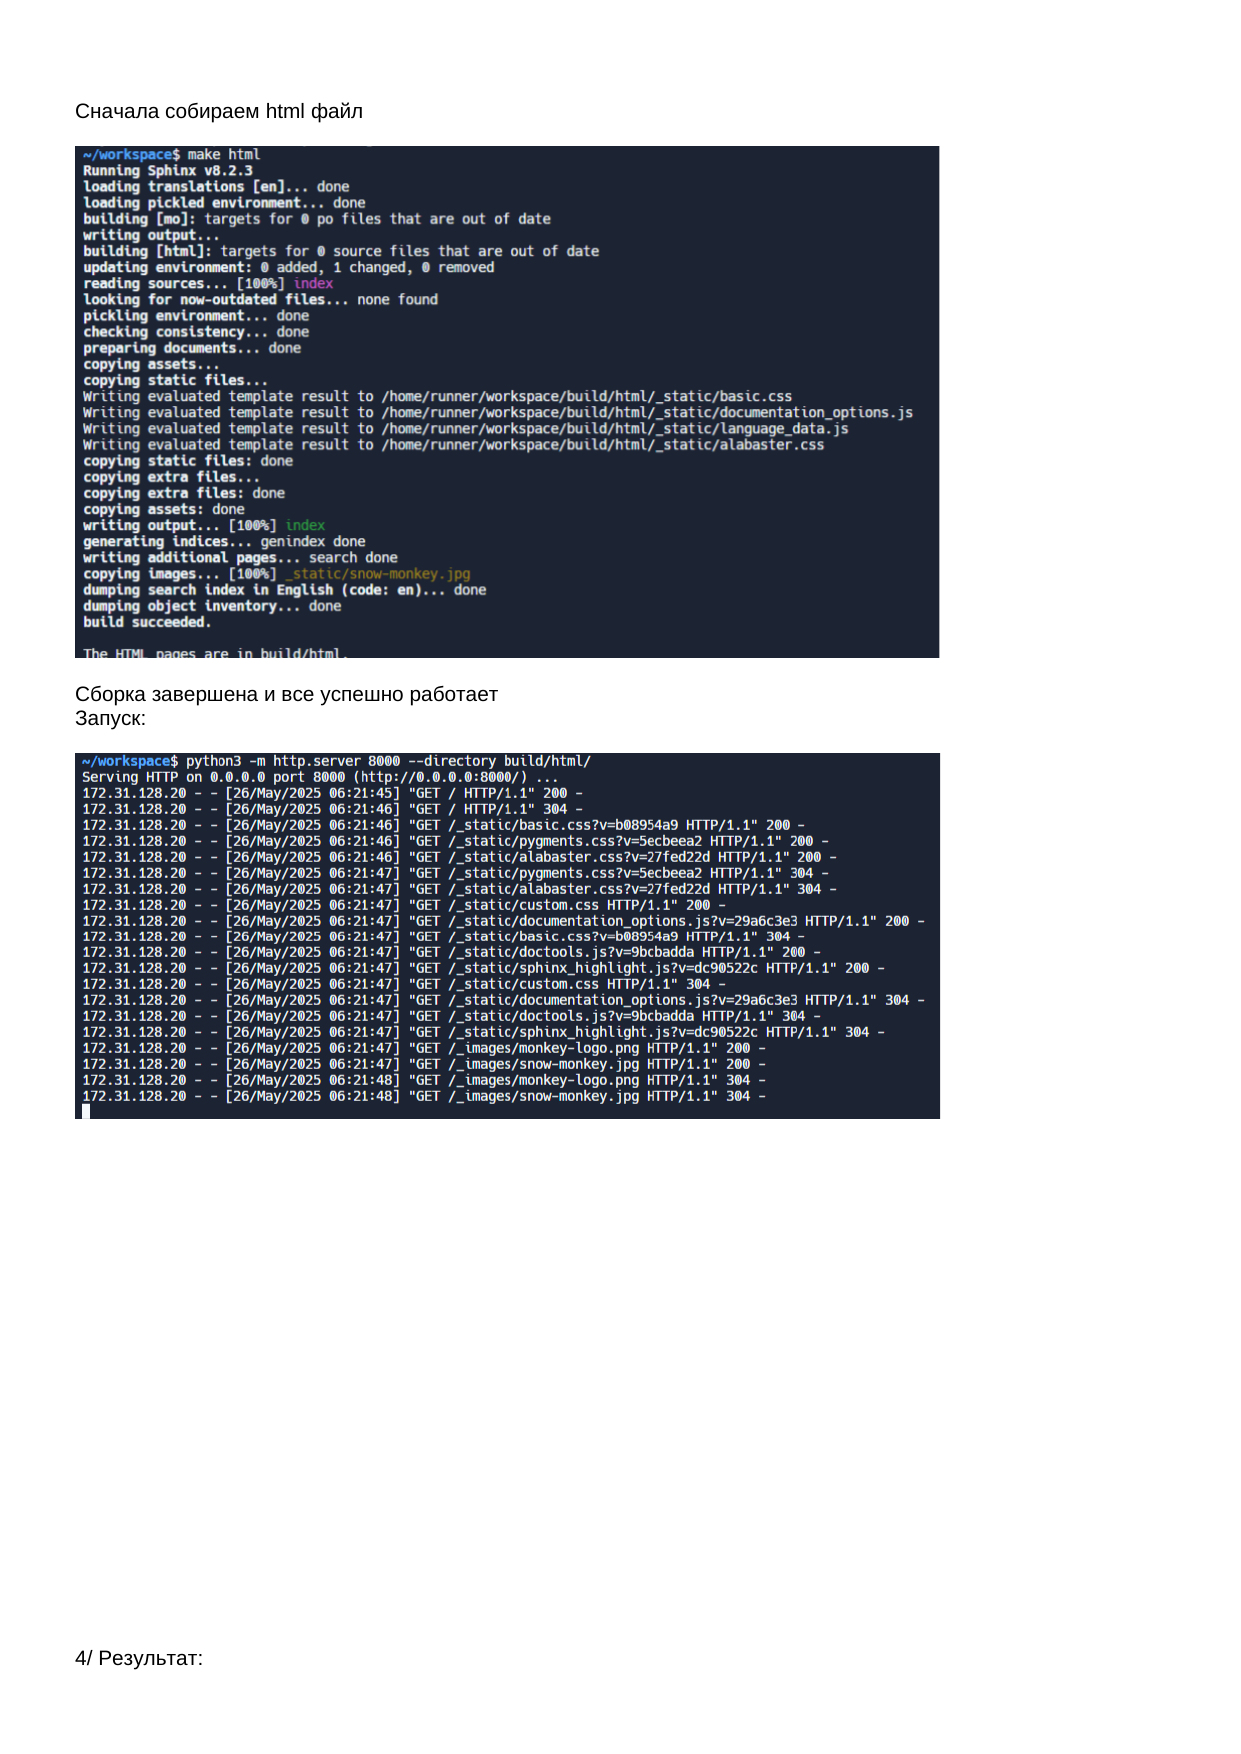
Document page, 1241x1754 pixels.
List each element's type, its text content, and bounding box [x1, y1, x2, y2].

list Сначала собираем html файл [75, 99, 1165, 123]
text 4/ Результат: [75, 1646, 1165, 1670]
picture [75, 146, 940, 658]
text Сборка завершена и все успешно работает [75, 682, 1165, 706]
picture [75, 753, 941, 1119]
text Запуск: [75, 706, 1165, 730]
